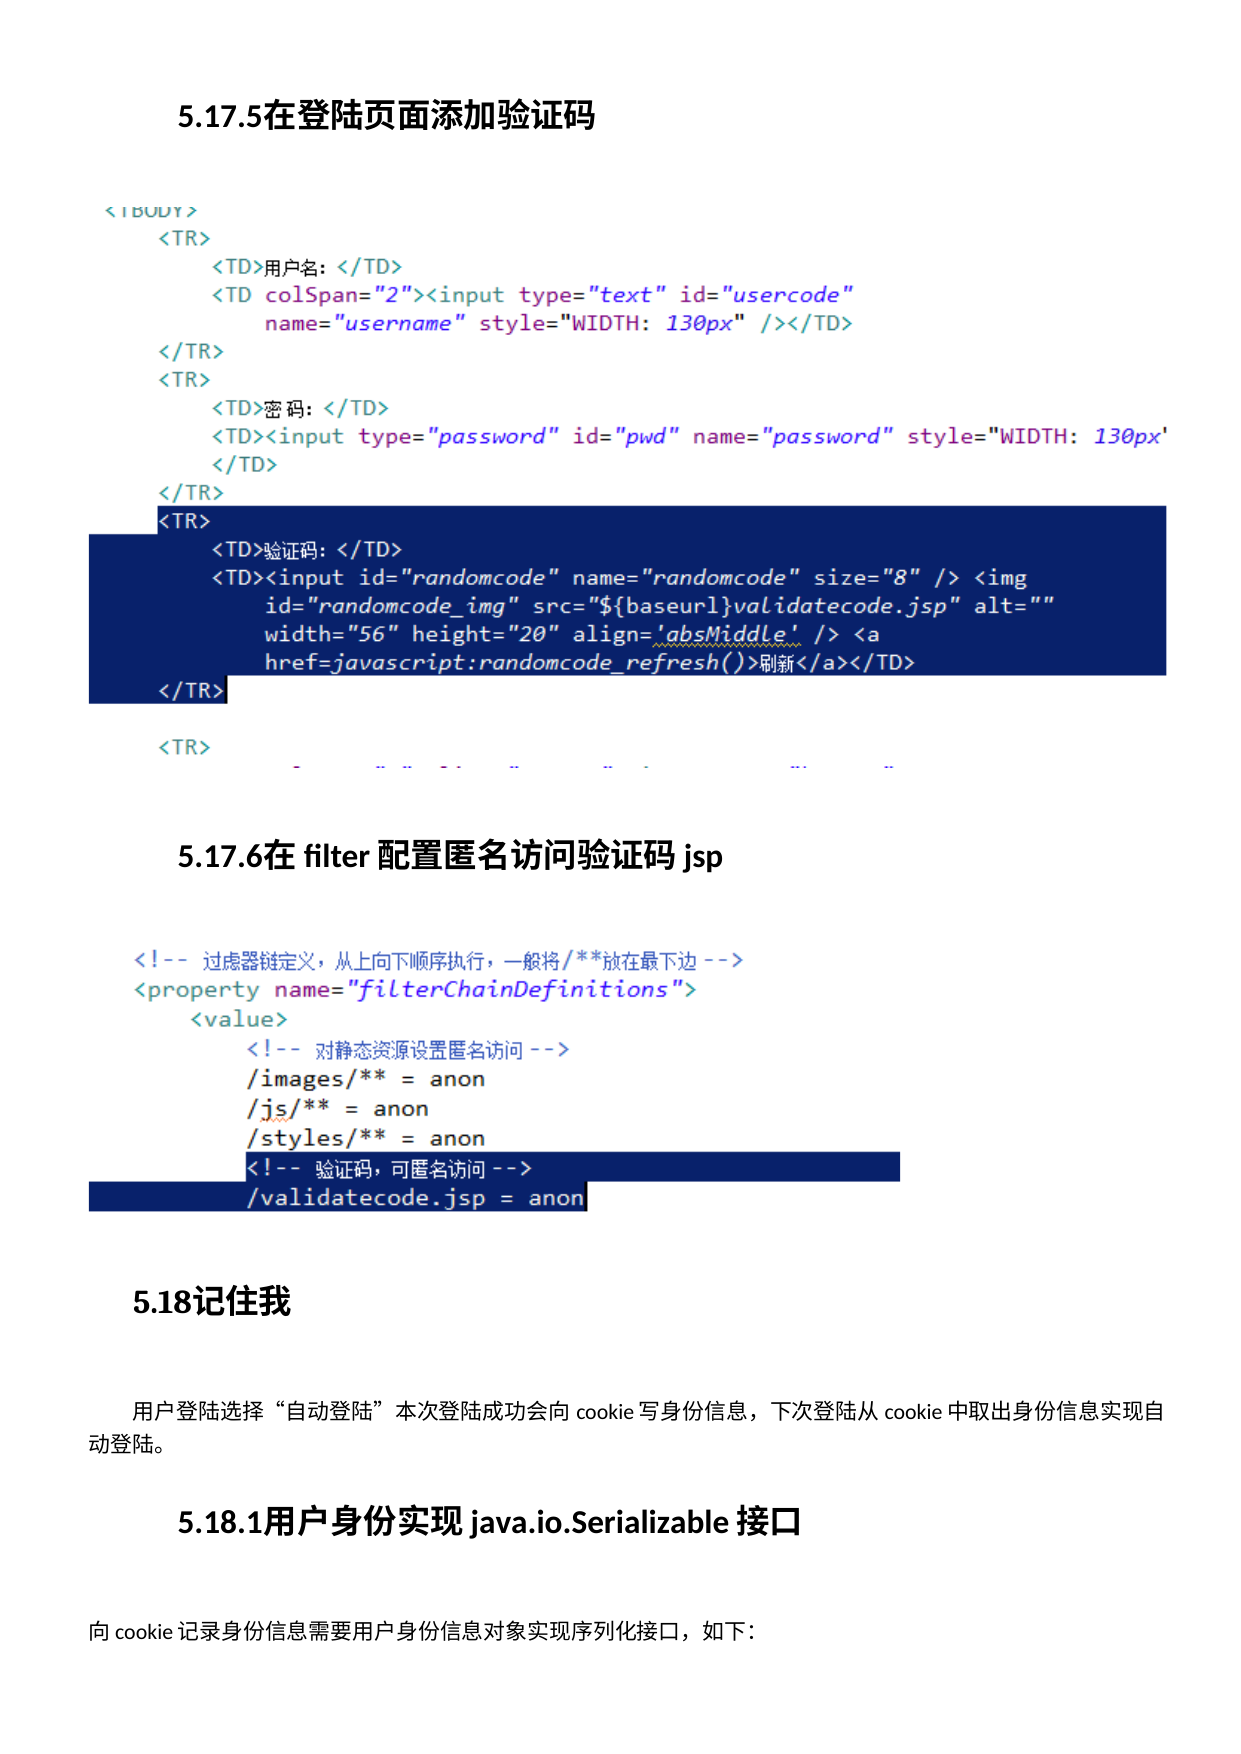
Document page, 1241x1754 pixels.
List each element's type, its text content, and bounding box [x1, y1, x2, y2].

picture [88, 947, 901, 1232]
subtitle 记住我 [133, 1267, 1167, 1332]
picture [88, 207, 1167, 768]
subtitle 在登陆页面添加验证码 [177, 81, 1167, 146]
subtitle 用户身份实现java.io.Serializable接口 [177, 1486, 1167, 1551]
subtitle 在filter配置匿名访问验证码jsp [177, 820, 1167, 885]
text 用户登陆选择“自动登陆”本次登陆成功会向cookie写身份信息，下次登陆从cookie中取出身份信息实现自动登陆。 [89, 1394, 1167, 1459]
text 向cookie记录身份信息需要用户身份信息对象实现序列化接口，如下： [89, 1613, 1167, 1646]
